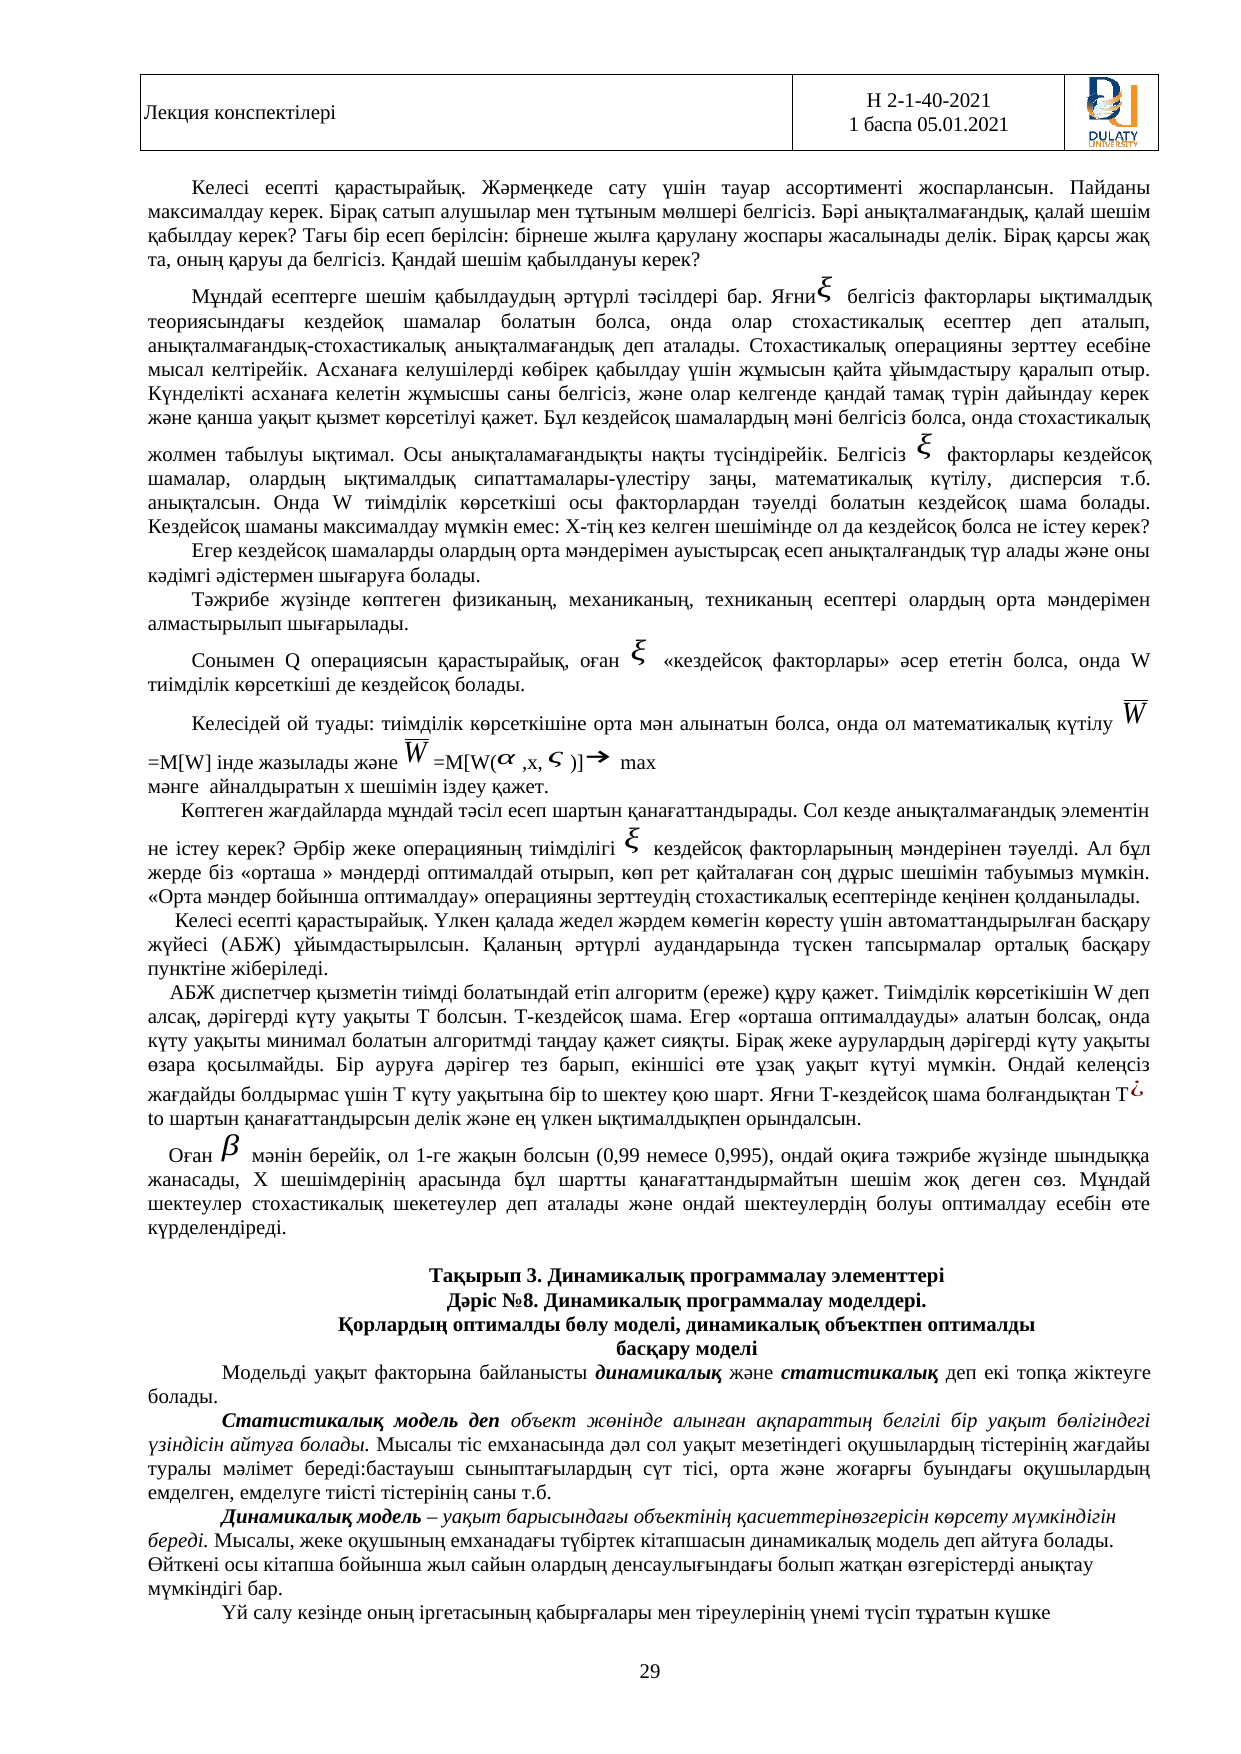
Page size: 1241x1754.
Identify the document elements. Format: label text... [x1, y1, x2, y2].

text Оған мәнін берейік, ол 1-ге жақын болсын (0,99 немесе 0,995), ондай оқиға тәжрибе жүзінде шындыққа жанасады, Х шешімдерінің арасында бұл шартты қанағаттандырмайтын шешім жоқ деген сөз. Мұндай шектеулер стохастикалық шекетеулер деп аталады және ондай шектеулердің болуы оптималдау есебін өте күрделендіреді. [148, 1130, 1152, 1239]
text Дәріс №8. Динамикалық программалау моделдері. [148, 1287, 1152, 1312]
text Көптеген жағдайларда мұндай тәсіл есеп шартын қанағаттандырады. Сол кезде анықталмағандық элементін не істеу керек? Әрбір жеке операцияның тиімділігі кездейсоқ факторларының мәндерінен тәуелді. Ал бұл жерде біз «орташа » мәндерді оптималдай отырып, көп рет қайталаған соң дұрыс шешімін табуымыз мүмкін. «Орта мәндер бойынша оптималдау» операцияны зерттеудің стохастикалық есептерінде кеңінен қолданылады. [148, 798, 1152, 908]
text Модельді уақыт факторына байланысты динамикалық және статистикалық деп екі топқа жіктеуге болады. [148, 1360, 1152, 1408]
text Келесі есепті қарастырайық. Жәрмеңкеде сату үшін тауар ассортименті жоспарлансын. Пайданы максималдау керек. Бірақ сатып алушылар мен тұтыным мөлшері белгісіз. Бәрі анықталмағандық, қалай шешім қабылдау керек? Тағы бір есеп берілсін: бірнеше жылға қарулану жоспары жасалынады делік. Бірақ қарсы жақ та, оның қаруы да белгісіз. Қандай шешім қабылдануы керек? [148, 175, 1152, 271]
text Сонымен Q операциясын қарастырайық, оған «кездейсоқ факторлары» әсер ететін болса, онда W тиімділік көрсеткіші де кездейсоқ болады. [148, 635, 1152, 696]
text Келесідей ой туады: тиімділік көрсеткішіне орта мән алынатын болса, онда ол математикалық күтілу =M[W] інде жазылады және =M[W(,x, )] max [148, 696, 1152, 774]
picture [1085, 77, 1138, 147]
text Қорлардың оптималды бөлу моделі, динамикалық объектпен оптималды [148, 1312, 1152, 1336]
text Келесі есепті қарастырайық. Үлкен қалада жедел жәрдем көмегін көресту үшін автоматтандырылған басқару жүйесі (АБЖ) ұйымдастырылсын. Қаланың әртүрлі аудандарында түскен тапсырмалар орталық басқару пунктіне жіберіледі. [148, 908, 1152, 980]
text Статистикалық модель деп объект жөнінде алынған ақпараттың белгілі бір уақыт бөлігіндегі үзіндісін айтуға болады. Мысалы тіс емханасында дәл сол уақыт мезетіндегі оқушылардың тістерінің жағдайы туралы мәлімет береді:бастауыш сыныптағылардың сүт тісі, орта және жоғарғы буындағы оқушылардың емделген, емделуге тиісті тістерінің саны т.б. [148, 1408, 1152, 1504]
text Тәжрибе жүзінде көптеген физиканың, механиканың, техниканың есептері олардың орта мәндерімен алмастырылып шығарылады. [148, 587, 1152, 635]
text Динамикалық модель – уақыт барысындағы объектінің қасиеттерінөзгерісін көрсету мүмкіндігін береді. Мысалы, жеке оқушының емханадағы түбіртек кітапшасын динамикалық модель деп айтуға болады. Өйткені осы кітапша бойынша жыл сайын олардың денсаулығындағы болып жатқан өзгерістерді анықтау мүмкіндігі бар. [148, 1504, 1152, 1600]
text мәнге айналдыратын х шешімін іздеу қажет. [148, 774, 1152, 798]
text басқару моделі [148, 1336, 1152, 1360]
text Тақырып 3. Динамикалық программалау элементтері [148, 1263, 1152, 1287]
text Мұндай есептерге шешім қабылдаудың әртүрлі тәсілдері бар. Яғни белгісіз факторлары ықтималдық теориясындағы кездейоқ шамалар болатын болса, онда олар стохастикалық есептер деп аталып, анықталмағандық-стохастикалық анықталмағандық деп аталады. Стохастикалық операцияны зерттеу есебіне мысал келтірейік. Асханаға келушілерді көбірек қабылдау үшін жұмысын қайта ұйымдастыру қаралып отыр. Күнделікті асханаға келетін жұмысшы саны белгісіз, және олар келгенде қандай тамақ түрін дайындау керек және қанша уақыт қызмет көрсетілуі қажет. Бұл кездейсоқ шамалардың мәні белгісіз болса, онда стохастикалық жолмен табылуы ықтимал. Осы анықталамағандықты нақты түсіндірейік. Белгісіз факторлары кездейсоқ шамалар, олардың ықтималдық сипаттамалары-үлестіру заңы, математикалық күтілу, дисперсия т.б. анықталсын. Онда W тиімділік көрсеткіші осы факторлардан тәуелді болатын кездейсоқ шама болады. Кездейсоқ шаманы максималдау мүмкін емес: Х-тің кез келген шешімінде ол да кездейсоқ болса не істеу керек? [148, 271, 1152, 538]
text Егер кездейсоқ шамаларды олардың орта мәндерімен ауыстырсақ есеп анықталғандық түр алады және оны кәдімгі әдістермен шығаруға болады. [148, 538, 1152, 587]
text АБЖ диспетчер қызметін тиімді болатындай етіп алгоритм (ереже) құру қажет. Тиімділік көрсетікішін W деп алсақ, дәрігерді күту уақыты Т болсын. Т-кездейсоқ шама. Егер «орташа оптималдауды» алатын болсақ, онда күту уақыты минимал болатын алгоритмді таңдау қажет сияқты. Бірақ жеке аурулардың дәрігерді күту уақыты өзара қосылмайды. Бір ауруға дәрігер тез барып, екіншісі өте ұзақ уақыт күтуі мүмкін. Ондай келеңсіз жағдайды болдырмас үшін Т күту уақытына бір to шектеу қою шарт. Яғни Т-кездейсоқ шама болғандықтан Tto шартын қанағаттандырсын делік және ең үлкен ықтималдықпен орындалсын. [148, 980, 1152, 1130]
